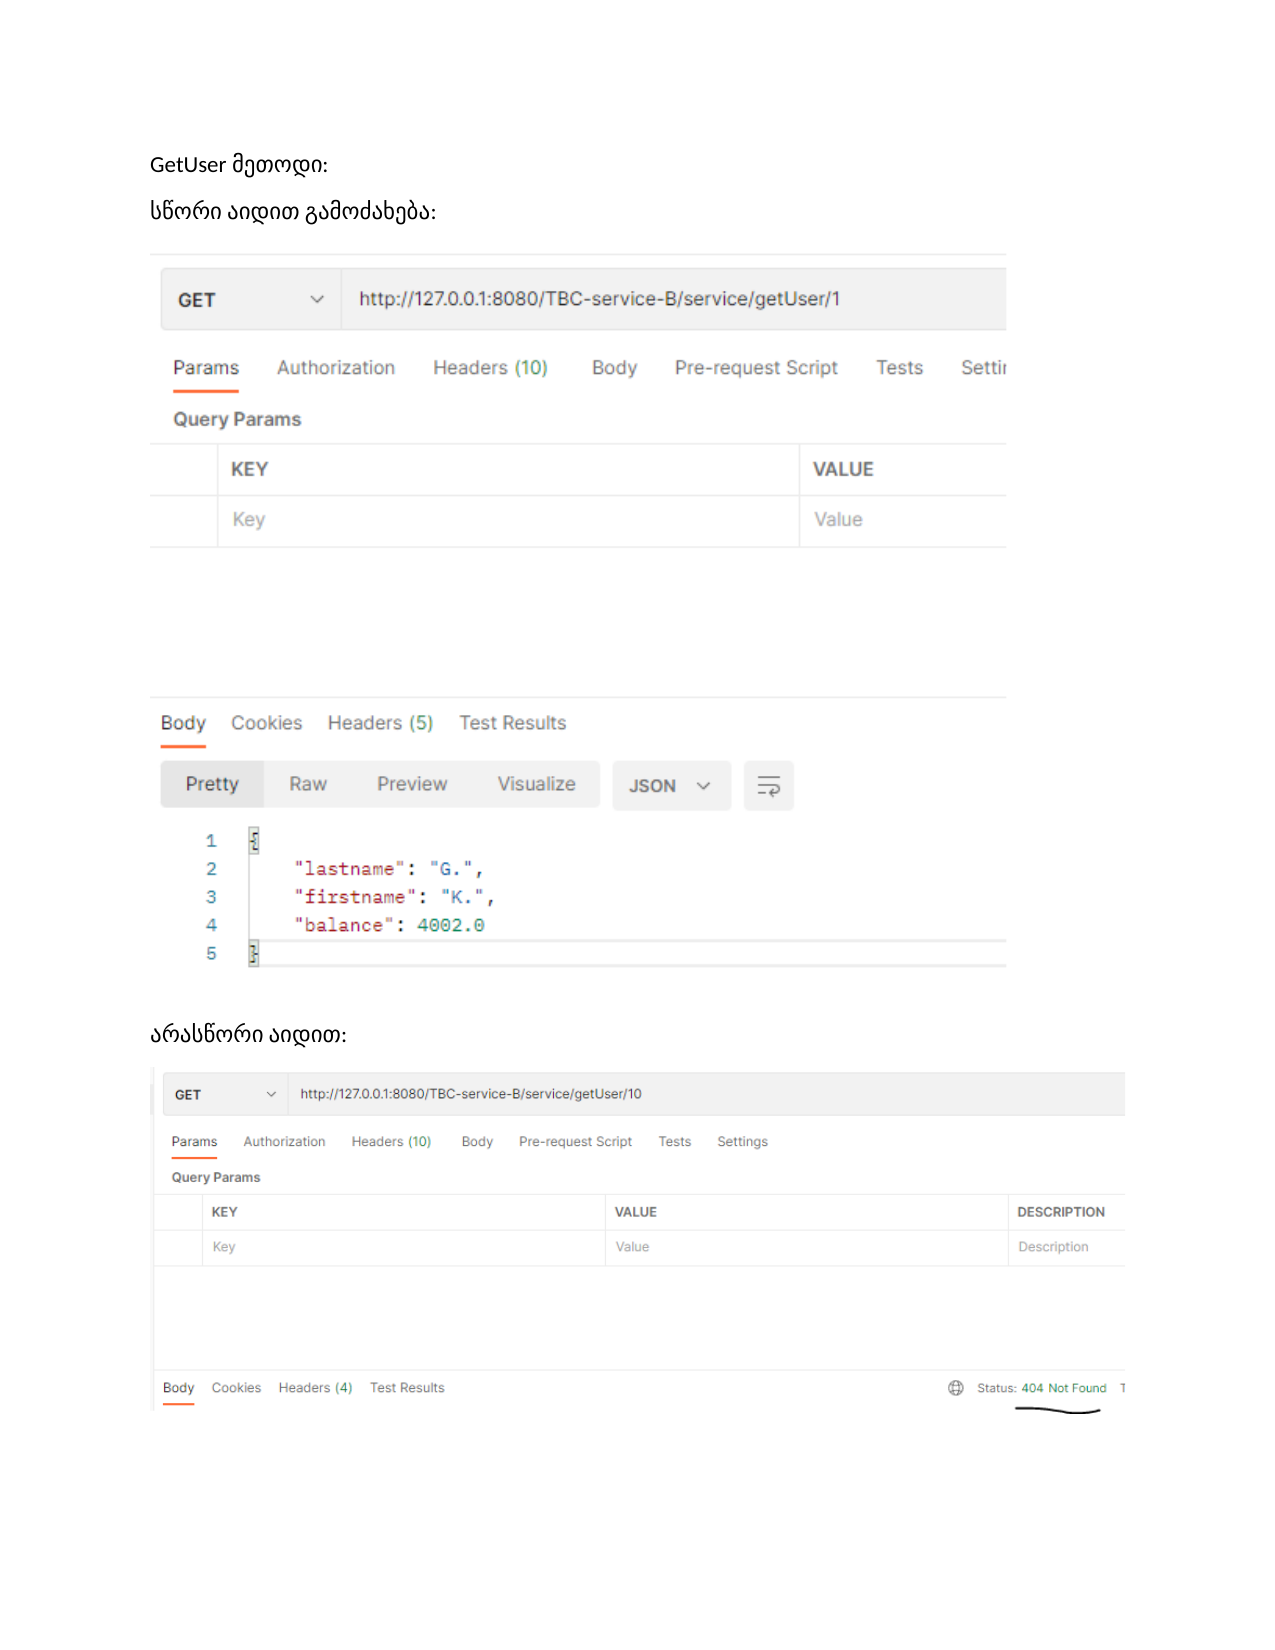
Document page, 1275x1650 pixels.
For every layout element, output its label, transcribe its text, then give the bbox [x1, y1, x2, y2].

text არასწორი აიდით: [150, 1020, 1125, 1048]
picture [150, 243, 1007, 1002]
text GetUser მეთოდი: [150, 150, 1125, 178]
text სწორი აიდით გამოძახება: [150, 197, 1125, 225]
picture [150, 1067, 1125, 1414]
